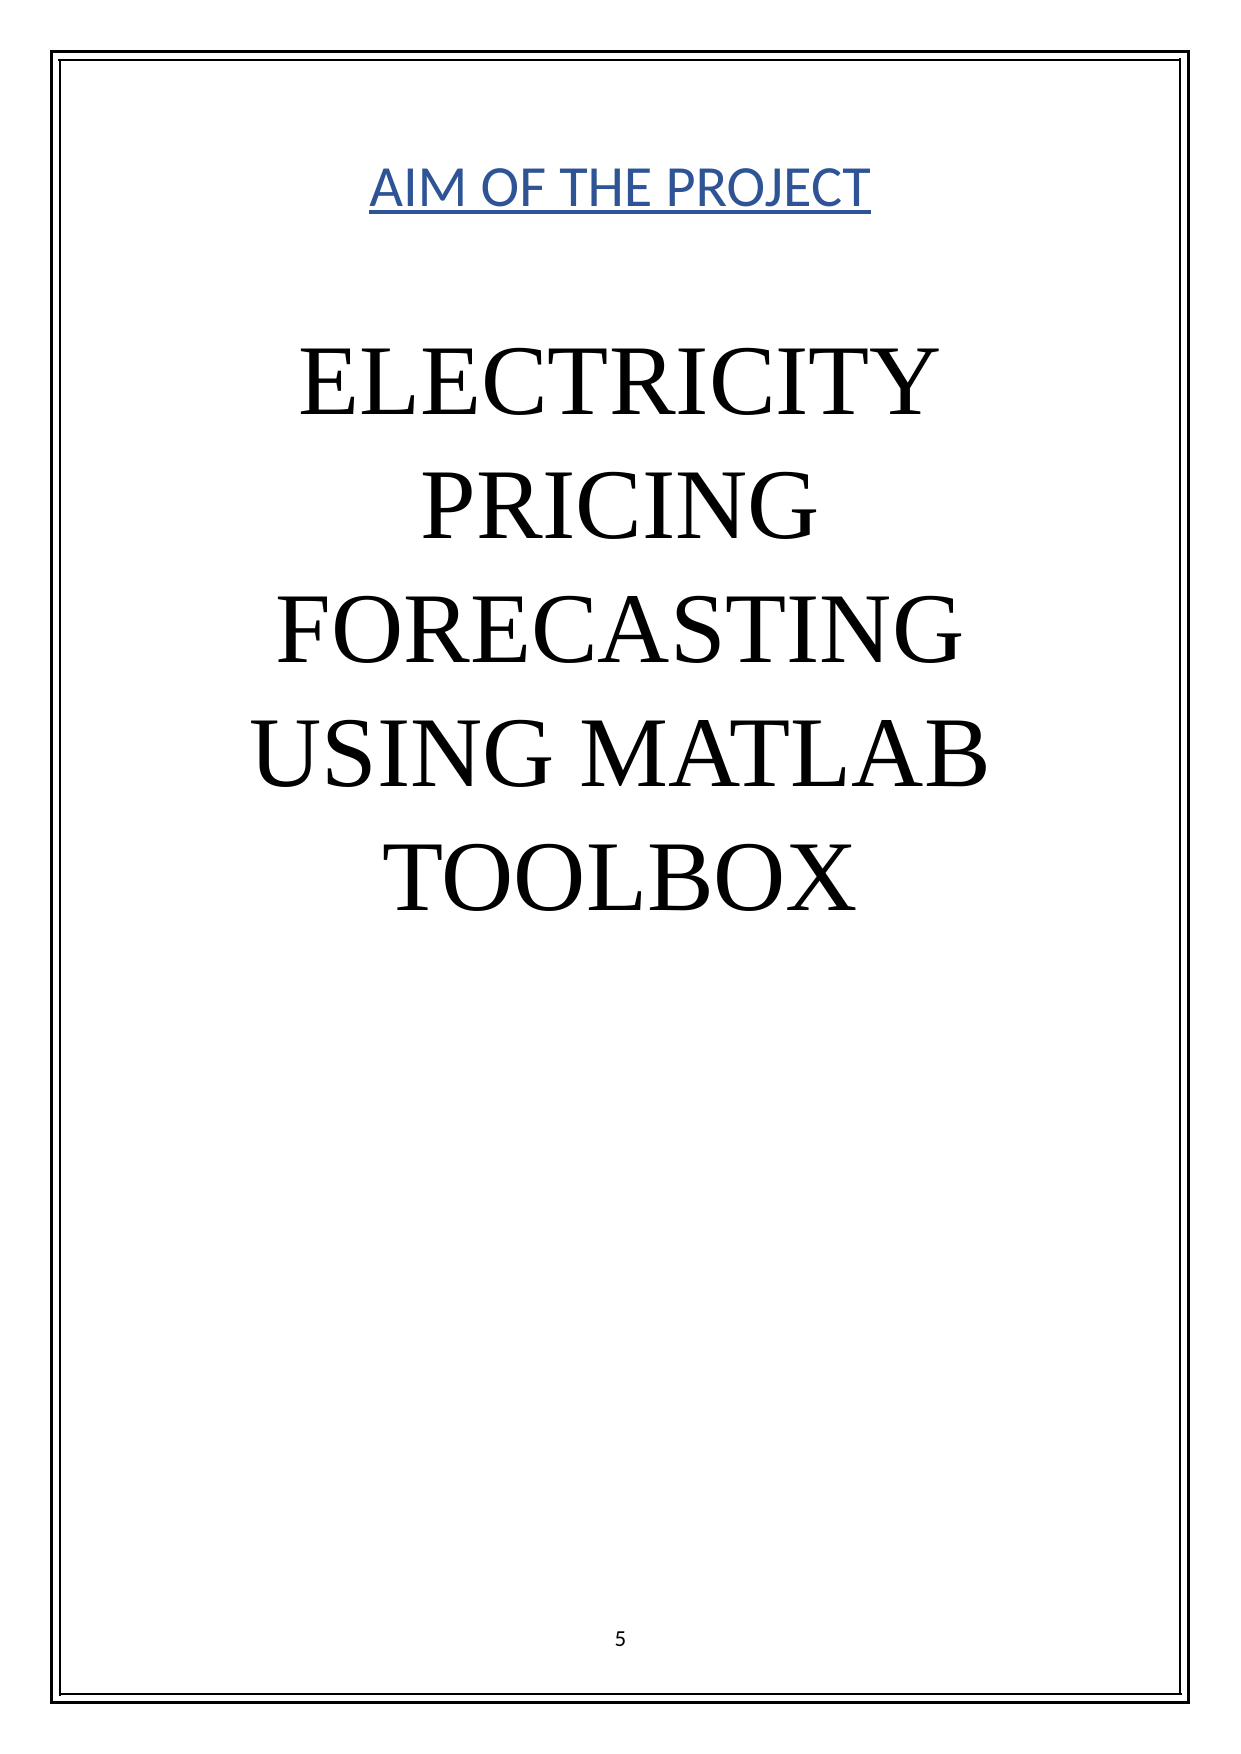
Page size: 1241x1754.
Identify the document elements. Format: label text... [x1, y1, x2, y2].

subtitle AIM OF THE PROJECT [150, 150, 1090, 221]
text ELECTRICITY PRICING FORECASTING USING MATLAB TOOLBOX [150, 321, 1090, 932]
